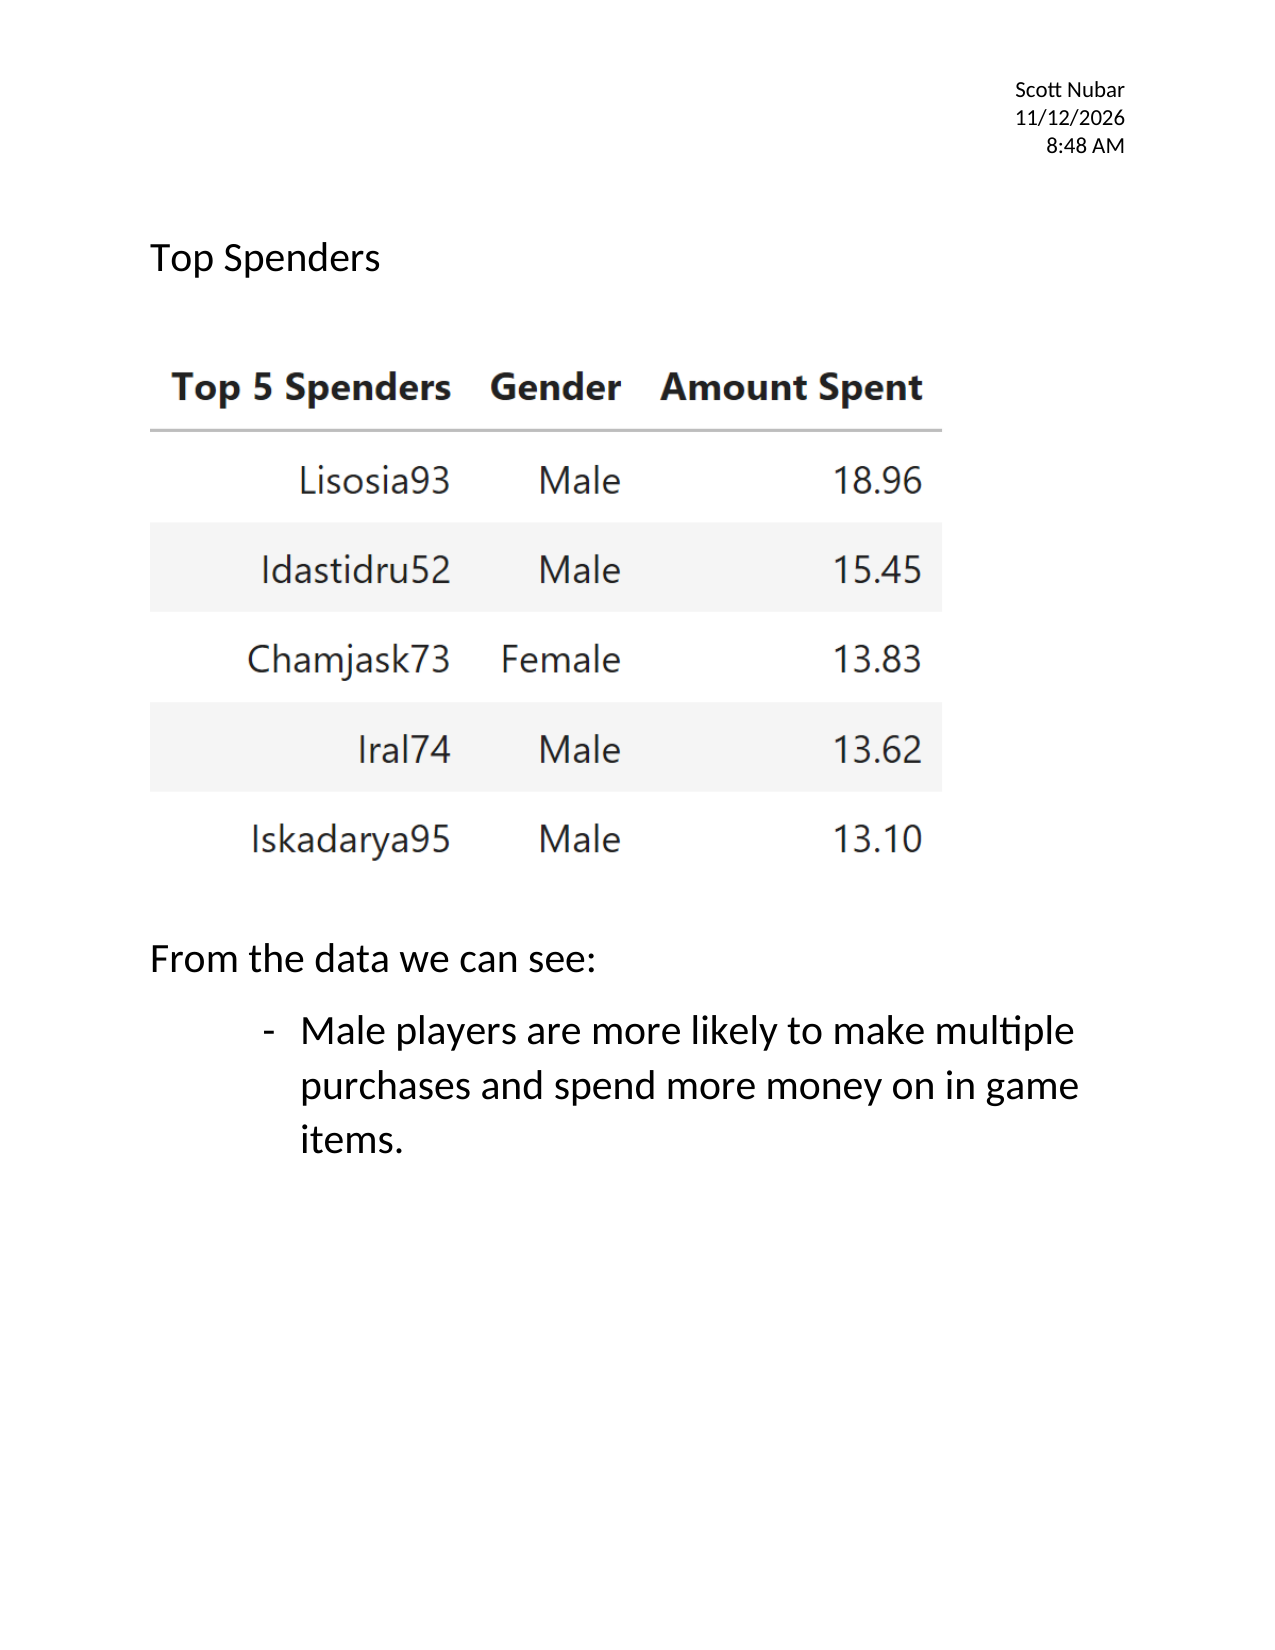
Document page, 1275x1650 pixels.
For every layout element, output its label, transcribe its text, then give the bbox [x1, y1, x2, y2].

text From the data we can see: [150, 932, 1125, 983]
text Top Spenders [150, 231, 1125, 281]
picture [150, 332, 1125, 914]
list Male players are more likely to make multiple purchases and spend more money on in game items. [262, 1004, 1125, 1164]
